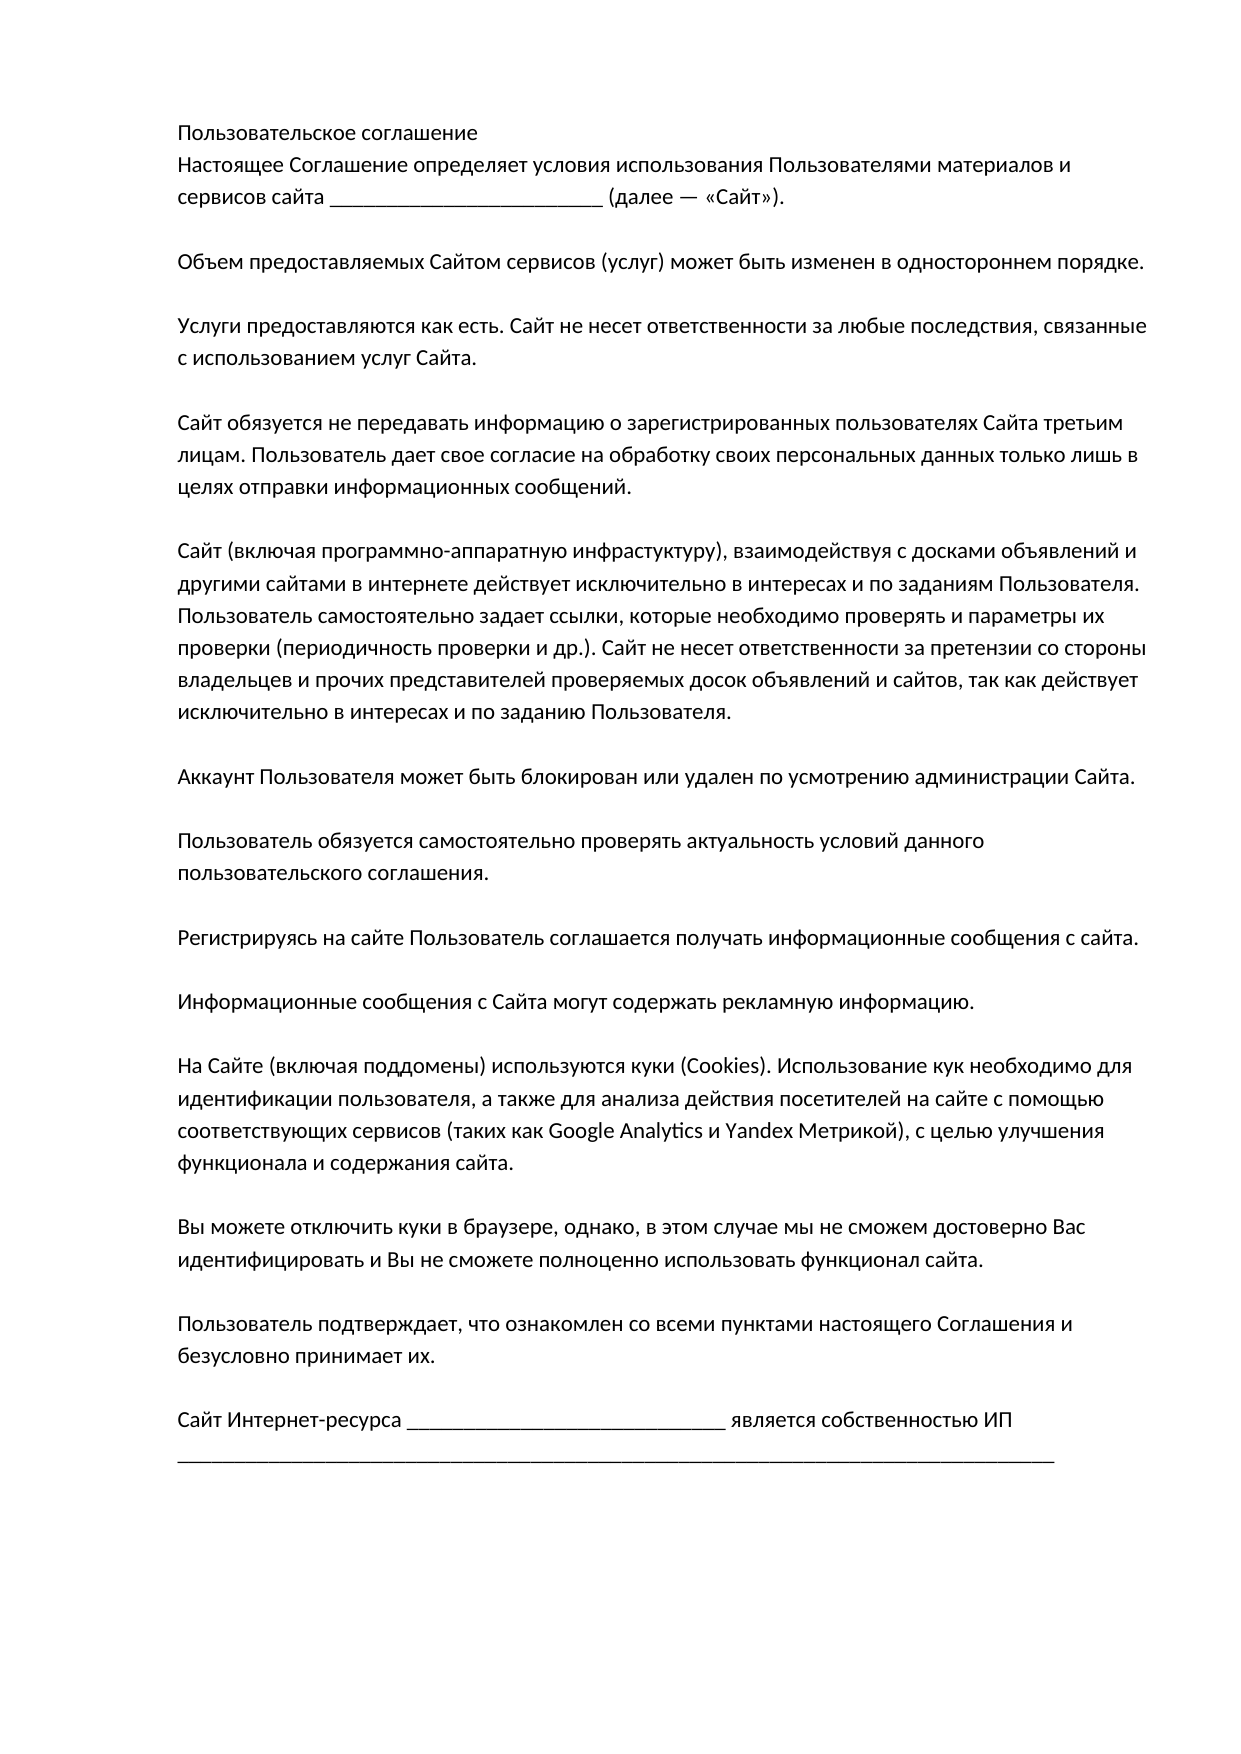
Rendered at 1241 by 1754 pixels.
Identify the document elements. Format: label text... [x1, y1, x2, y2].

text На Сайте (включая поддомены) используются куки (Cookies). Использование кук необходимо для идентификации пользователя, а также для анализа действия посетителей на сайте с помощью соответствующих сервисов (таких как Google Analytics и Yandex Метрикой), с целью улучшения функционала и содержания сайта. [177, 1052, 1152, 1176]
text Вы можете отключить куки в браузере, однако, в этом случае мы не сможем достоверно Вас идентифицировать и Вы не сможете полноценно использовать функционал сайта. [177, 1212, 1152, 1273]
text Пользователь обязуется самостоятельно проверять актуальность условий данного пользовательского соглашения. [177, 826, 1152, 886]
text Объем предоставляемых Сайтом сервисов (услуг) может быть изменен в одностороннем порядке. [177, 247, 1152, 275]
text Услуги предоставляются как есть. Сайт не несет ответственности за любые последствия, связанные с использованием услуг Сайта. [177, 311, 1152, 371]
text Пользователь подтверждает, что ознакомлен со всеми пунктами настоящего Соглашения и безусловно принимает их. [177, 1309, 1152, 1369]
text Сайт Интернет-ресурса ____________________________ является собственностью ИП _____________________________________________________________________________ [177, 1406, 1152, 1466]
text Сайт (включая программно-аппаратную инфрастуктуру), взаимодействуя с досками объявлений и другими сайтами в интернете действует исключительно в интересах и по заданиям Пользователя. Пользователь самостоятельно задает ссылки, которые необходимо проверять и параметры их проверки (периодичность проверки и др.). Сайт не несет ответственности за претензии со стороны владельцев и прочих представителей проверяемых досок объявлений и сайтов, так как действует исключительно в интересах и по заданию Пользователя. [177, 537, 1152, 726]
text Пользовательское соглашение [177, 118, 1152, 146]
text Настоящее Соглашение определяет условия использования Пользователями материалов и сервисов сайта ________________________ (далее — «Сайт»). [177, 150, 1152, 211]
text Сайт обязуется не передавать информацию о зарегистрированных пользователях Сайта третьим лицам. Пользователь дает свое согласие на обработку своих персональных данных только лишь в целях отправки информационных сообщений. [177, 408, 1152, 500]
text Аккаунт Пользователя может быть блокирован или удален по усмотрению администрации Сайта. [177, 762, 1152, 790]
text Информационные сообщения с Сайта могут содержать рекламную информацию. [177, 987, 1152, 1015]
text Регистрируясь на сайте Пользователь соглашается получать информационные сообщения с сайта. [177, 923, 1152, 951]
